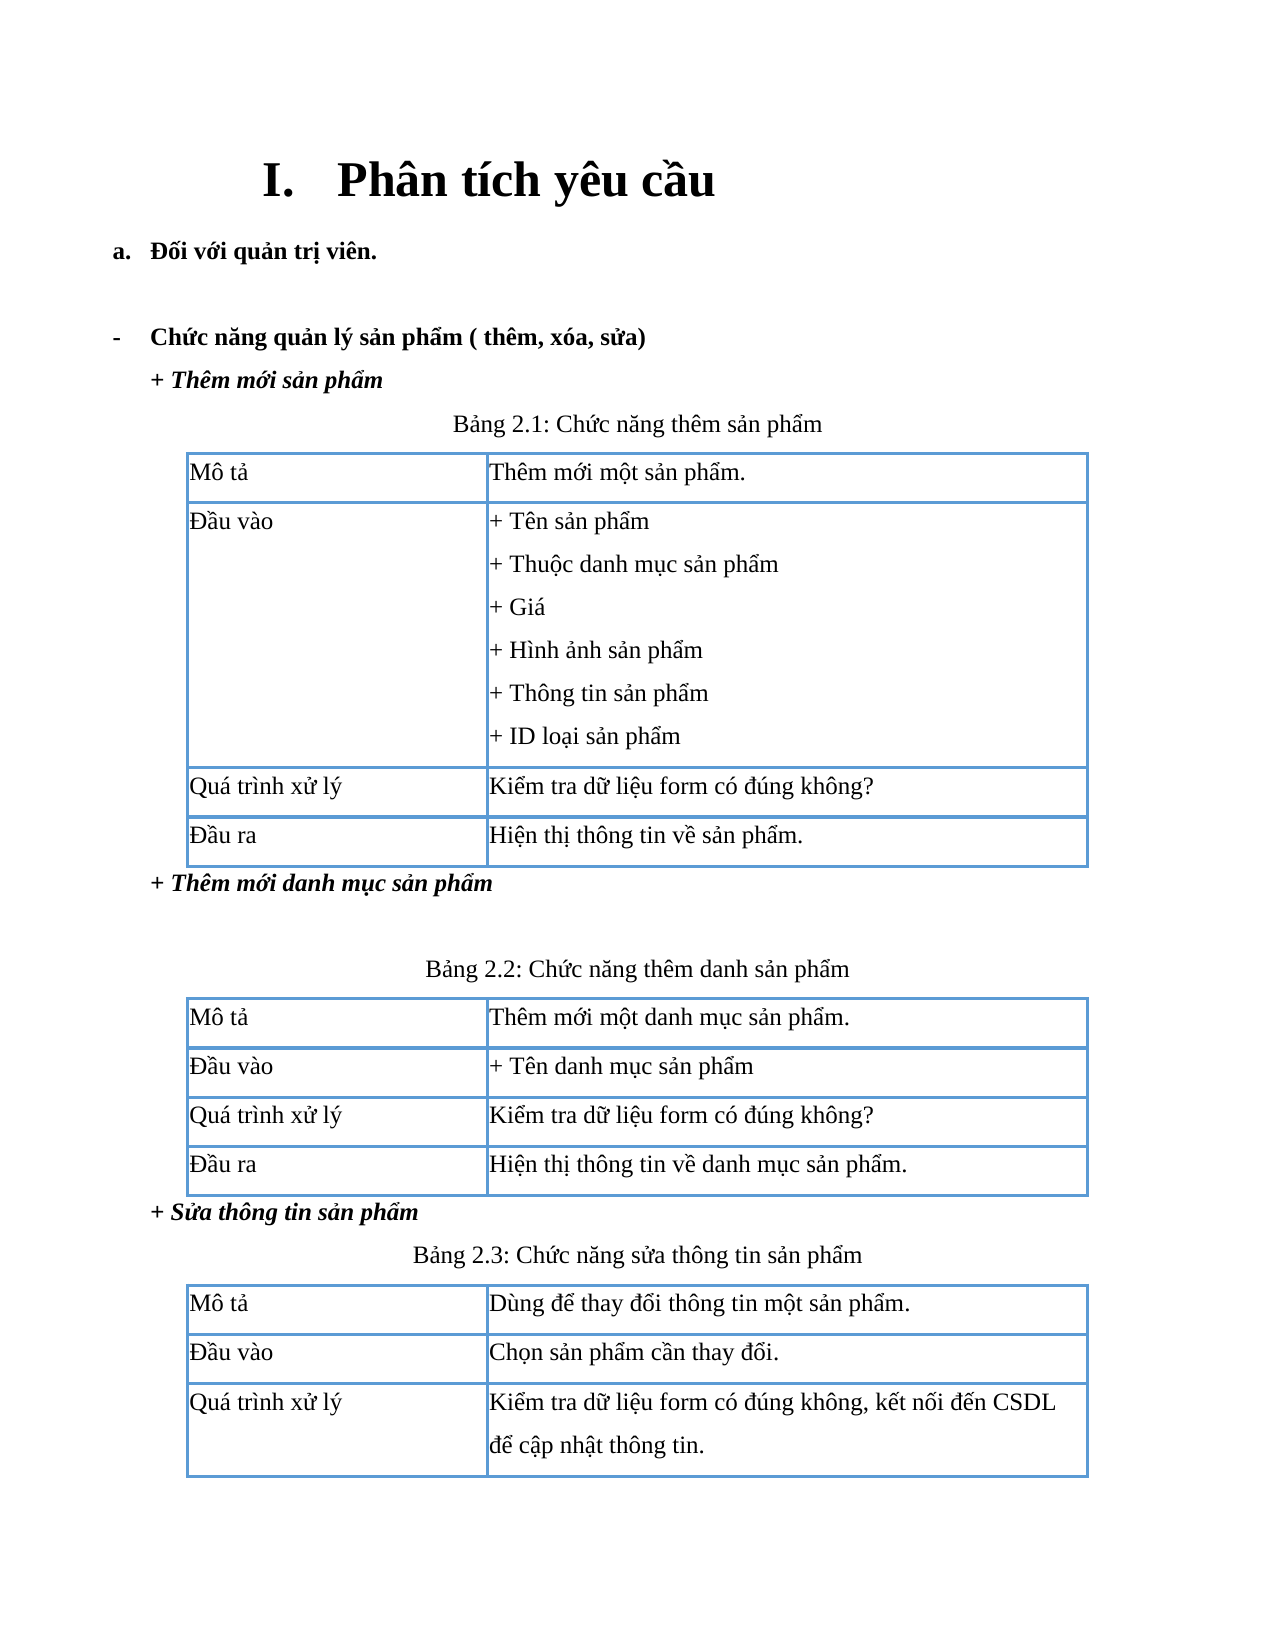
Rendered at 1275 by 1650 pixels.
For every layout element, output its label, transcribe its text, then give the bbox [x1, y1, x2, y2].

table_header Mô tả [189, 455, 486, 501]
table_cell Kiểm tra dữ liệu form có đúng không? [489, 1099, 1086, 1145]
table_header Dùng để thay đổi thông tin một sản phẩm. [489, 1287, 1086, 1333]
table_cell + Tên danh mục sản phẩm [489, 1050, 1086, 1096]
table_cell Hiện thị thông tin về danh mục sản phẩm. [489, 1148, 1086, 1194]
table_header Mô tả [189, 1287, 486, 1333]
text + Sửa thông tin sản phẩm [150, 1197, 1125, 1226]
table_cell Quá trình xử lý [189, 769, 486, 815]
list Phân tích yêu cầu [262, 150, 1125, 207]
table_header Mô tả [189, 1000, 486, 1046]
table_header Thêm mới một sản phẩm. [489, 455, 1086, 501]
table_cell + Tên sản phẩm + Thuộc danh mục sản phẩm + Giá + Hình ảnh sản phẩm + Thông tin sản phẩm + ID loại sản phẩm [489, 504, 1086, 766]
text + Thêm mới danh mục sản phẩm [150, 868, 1125, 896]
table_cell Đầu vào [189, 1050, 486, 1096]
table_cell Đầu vào [189, 1336, 486, 1382]
table_cell Đầu ra [189, 819, 486, 864]
text Bảng 2.3: Chức năng sửa thông tin sản phẩm [150, 1240, 1125, 1269]
table_cell Hiện thị thông tin về sản phẩm. [489, 819, 1086, 864]
list Chức năng quản lý sản phẩm ( thêm, xóa, sửa) [112, 322, 1125, 351]
table_cell Kiểm tra dữ liệu form có đúng không? [489, 769, 1086, 815]
table_cell Quá trình xử lý [189, 1099, 486, 1145]
list Đối với quản trị viên. [112, 236, 1125, 265]
table_cell Kiểm tra dữ liệu form có đúng không, kết nối đến CSDL để cập nhật thông tin. [489, 1385, 1086, 1474]
text + Thêm mới sản phẩm [150, 366, 1125, 394]
table_cell Đầu vào [189, 504, 486, 766]
table_header Thêm mới một danh mục sản phẩm. [489, 1000, 1086, 1046]
table_cell Đầu ra [189, 1148, 486, 1194]
table_cell Chọn sản phẩm cần thay đổi. [489, 1336, 1086, 1382]
text Bảng 2.1: Chức năng thêm sản phẩm [150, 409, 1125, 437]
table_cell Quá trình xử lý [189, 1385, 486, 1474]
text Bảng 2.2: Chức năng thêm danh sản phẩm [150, 954, 1125, 983]
